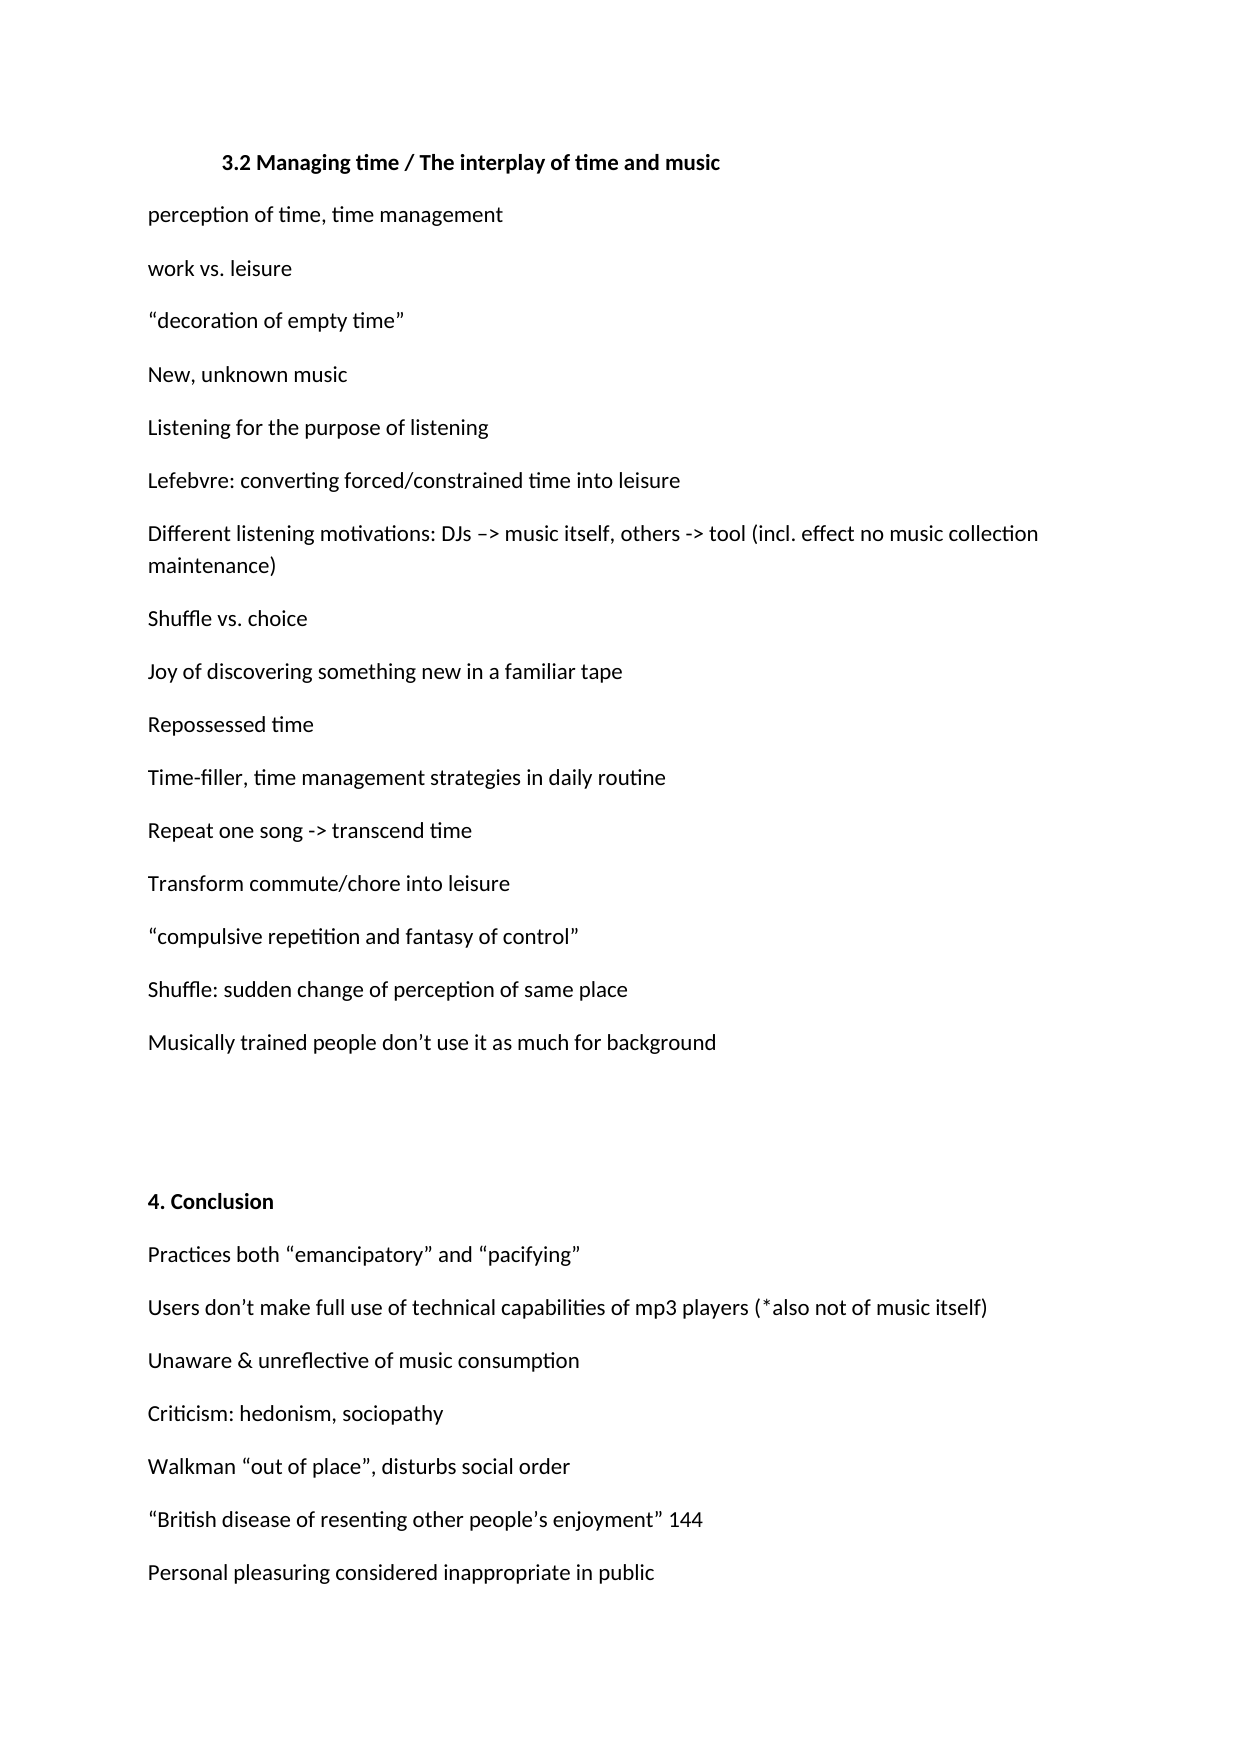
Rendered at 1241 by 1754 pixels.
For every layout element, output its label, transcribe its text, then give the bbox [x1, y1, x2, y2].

text Unaware & unreflective of music consumption [148, 1346, 1093, 1374]
text Walkman “out of place”, disturbs social order [148, 1452, 1093, 1480]
text Shuffle vs. choice [148, 604, 1093, 632]
text Criticism: hedonism, sociopathy [148, 1399, 1093, 1427]
text Joy of discovering something new in a familiar tape [148, 657, 1093, 685]
text “British disease of resenting other people’s enjoyment” 144 [148, 1505, 1093, 1533]
text Transform commute/chore into leisure [148, 869, 1093, 897]
text Shuffle: sudden change of perception of same place [148, 975, 1093, 1003]
text Repeat one song -> transcend time [148, 816, 1093, 844]
text Personal pleasuring considered inappropriate in public [148, 1558, 1093, 1586]
text “decoration of empty time” [148, 307, 1093, 335]
text 4. Conclusion [148, 1187, 1093, 1215]
text Musically trained people don’t use it as much for background [148, 1028, 1093, 1056]
text 3.2 Managing time / The interplay of time and music [148, 148, 1093, 176]
text New, unknown music [148, 360, 1093, 388]
text perception of time, time management [148, 201, 1093, 229]
text “compulsive repetition and fantasy of control” [148, 922, 1093, 950]
text Users don’t make full use of technical capabilities of mp3 players (*also not of music itself) [148, 1293, 1093, 1321]
text Repossessed time [148, 710, 1093, 738]
text Time-filler, time management strategies in daily routine [148, 763, 1093, 791]
text Lefebvre: converting forced/constrained time into leisure [148, 466, 1093, 494]
text Different listening motivations: DJs –> music itself, others -> tool (incl. effect no music collection maintenance) [148, 519, 1093, 579]
text Practices both “emancipatory” and “pacifying” [148, 1240, 1093, 1268]
text work vs. leisure [148, 254, 1093, 282]
text Listening for the purpose of listening [148, 413, 1093, 441]
